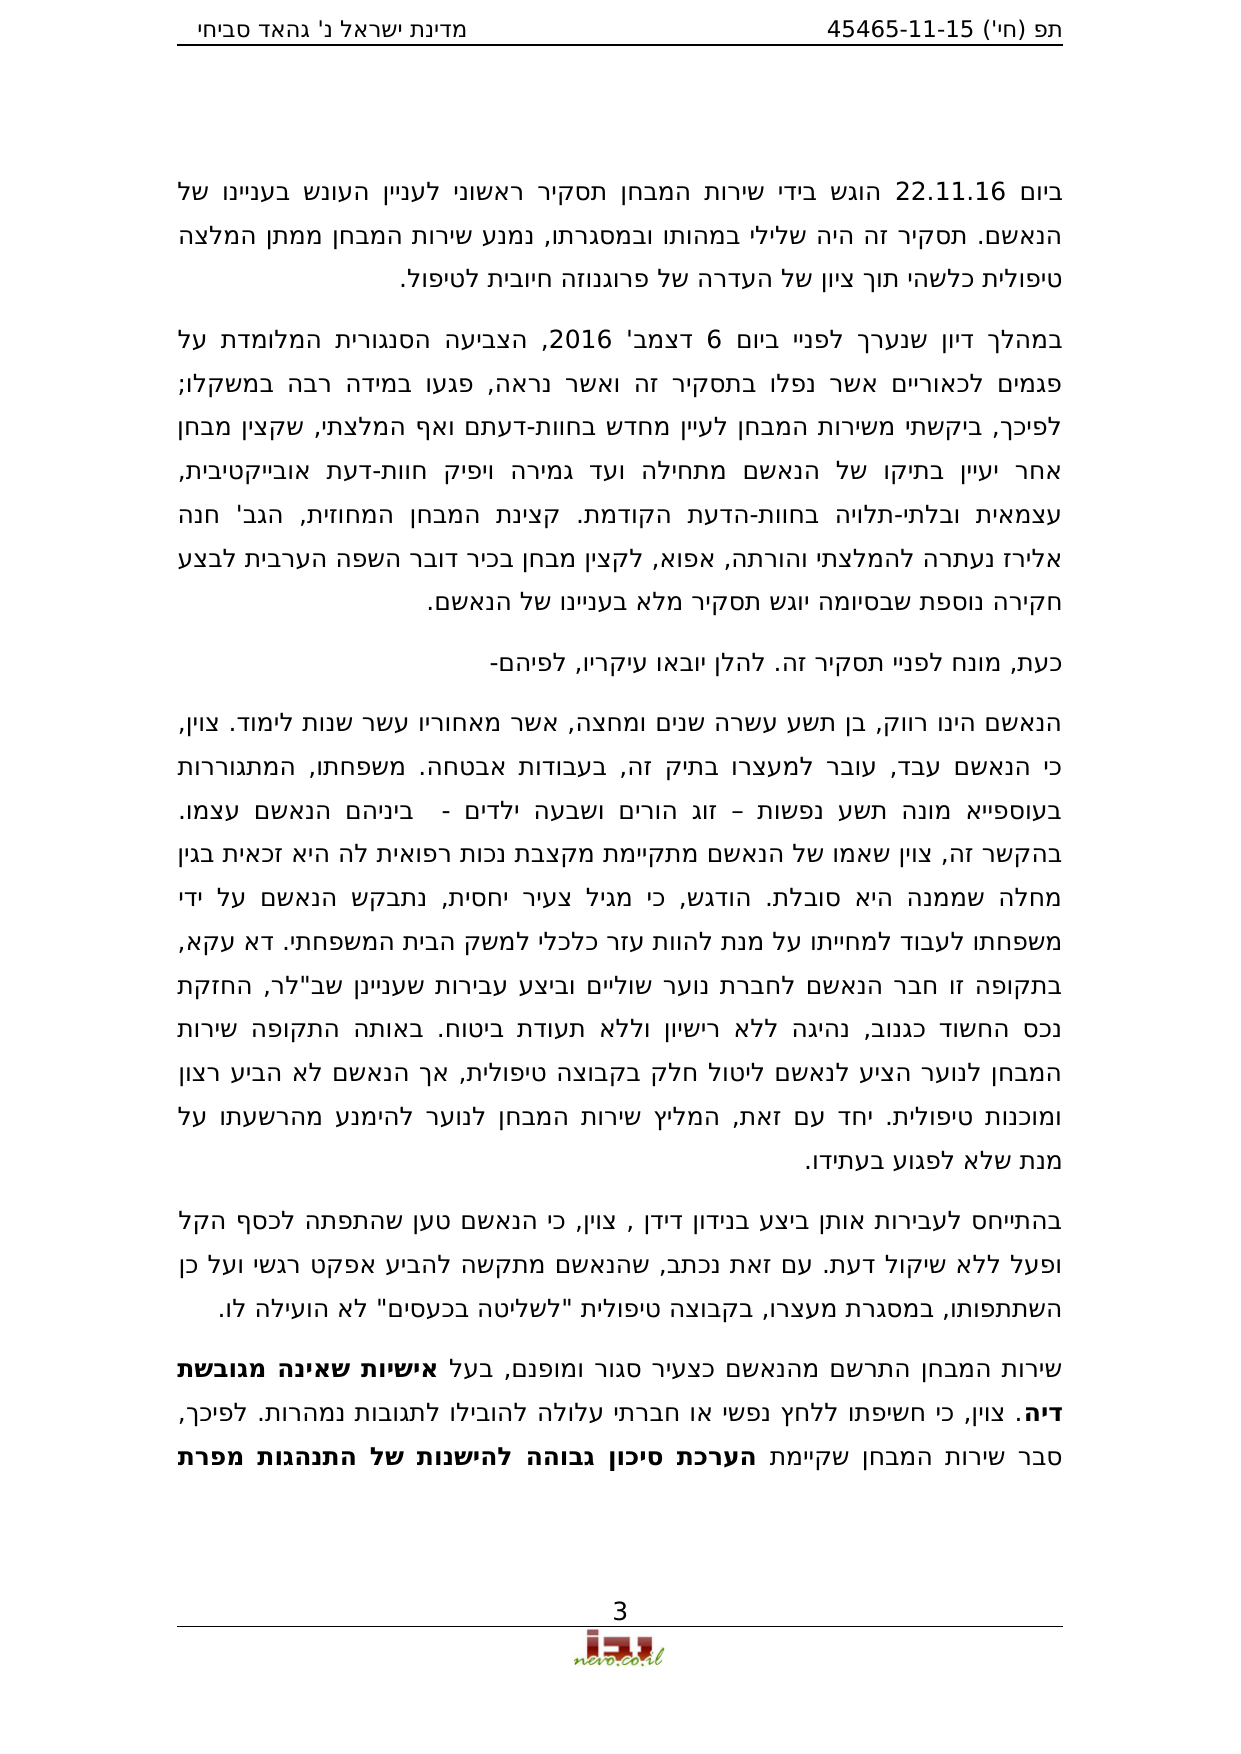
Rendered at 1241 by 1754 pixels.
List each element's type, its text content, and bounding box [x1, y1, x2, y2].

text ביום 22.11.16 הוגש בידי שירות המבחן תסקיר ראשוני לעניין העונש בעניינו של הנאשם. תסקיר זה היה שלילי במהותו ובמסגרתו, נמנע שירות המבחן ממתן המלצה טיפולית כלשהי תוך ציון של העדרה של פרוגנוזה חיובית לטיפול. [177, 177, 1063, 294]
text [177, 1354, 1063, 1471]
text בהתייחס לעבירות אותן ביצע בנידון דידן , צוין, כי הנאשם טען שהתפתה לכסף הקל ופעל ללא שיקול דעת. עם זאת נכתב, שהנאשם מתקשה להביע אפקט רגשי ועל כן השתתפותו, במסגרת מעצרו, בקבוצה טיפולית "לשליטה בכעסים" לא הועילה לו. [177, 1206, 1063, 1323]
text במהלך דיון שנערך לפניי ביום 6 דצמב' 2016, הצביעה הסנגורית המלומדת על פגמים לכאוריים אשר נפלו בתסקיר זה ואשר נראה, פגעו במידה רבה במשקלו; לפיכך, ביקשתי משירות המבחן לעיין מחדש בחוות-דעתם ואף המלצתי, שקצין מבחן אחר יעיין בתיקו של הנאשם מתחילה ועד גמירה ויפיק חוות-דעת אובייקטיבית, עצמאית ובלתי-תלויה בחוות-הדעת הקודמת. קצינת המבחן המחוזית, הגב' חנה אלירז נעתרה להמלצתי והורתה, אפוא, לקצין מבחן בכיר דובר השפה הערבית לבצע חקירה נוספת שבסיומה יוגש תסקיר מלא בעניינו של הנאשם. [177, 325, 1063, 617]
text הנאשם הינו רווק, בן תשע עשרה שנים ומחצה, אשר מאחוריו עשר שנות לימוד. צוין, כי הנאשם עבד, עובר למעצרו בתיק זה, בעבודות אבטחה. משפחתו, המתגוררות בעוספייא מונה תשע נפשות – זוג הורים ושבעה ילדים - ביניהם הנאשם עצמו. בהקשר זה, צוין שאמו של הנאשם מתקיימת מקצבת נכות רפואית לה היא זכאית בגין מחלה שממנה היא סובלת. הודגש, כי מגיל צעיר יחסית, נתבקש הנאשם על ידי משפחתו לעבוד למחייתו על מנת להוות עזר כלכלי למשק הבית המשפחתי. דא עקא, בתקופה זו חבר הנאשם לחברת נוער שוליים וביצע עבירות שעניינן שב"לר, החזקת נכס החשוד כגנוב, נהיגה ללא רישיון וללא תעודת ביטוח. באותה התקופה שירות המבחן לנוער הציע לנאשם ליטול חלק בקבוצה טיפולית, אך הנאשם לא הביע רצון ומוכנות טיפולית. יחד עם זאת, המליץ שירות המבחן לנוער להימנע מהרשעתו על מנת שלא לפגוע בעתידו. [177, 708, 1063, 1175]
picture [574, 1629, 666, 1667]
text כעת, מונח לפניי תסקיר זה. להלן יובאו עיקריו, לפיהם- [177, 648, 1063, 677]
